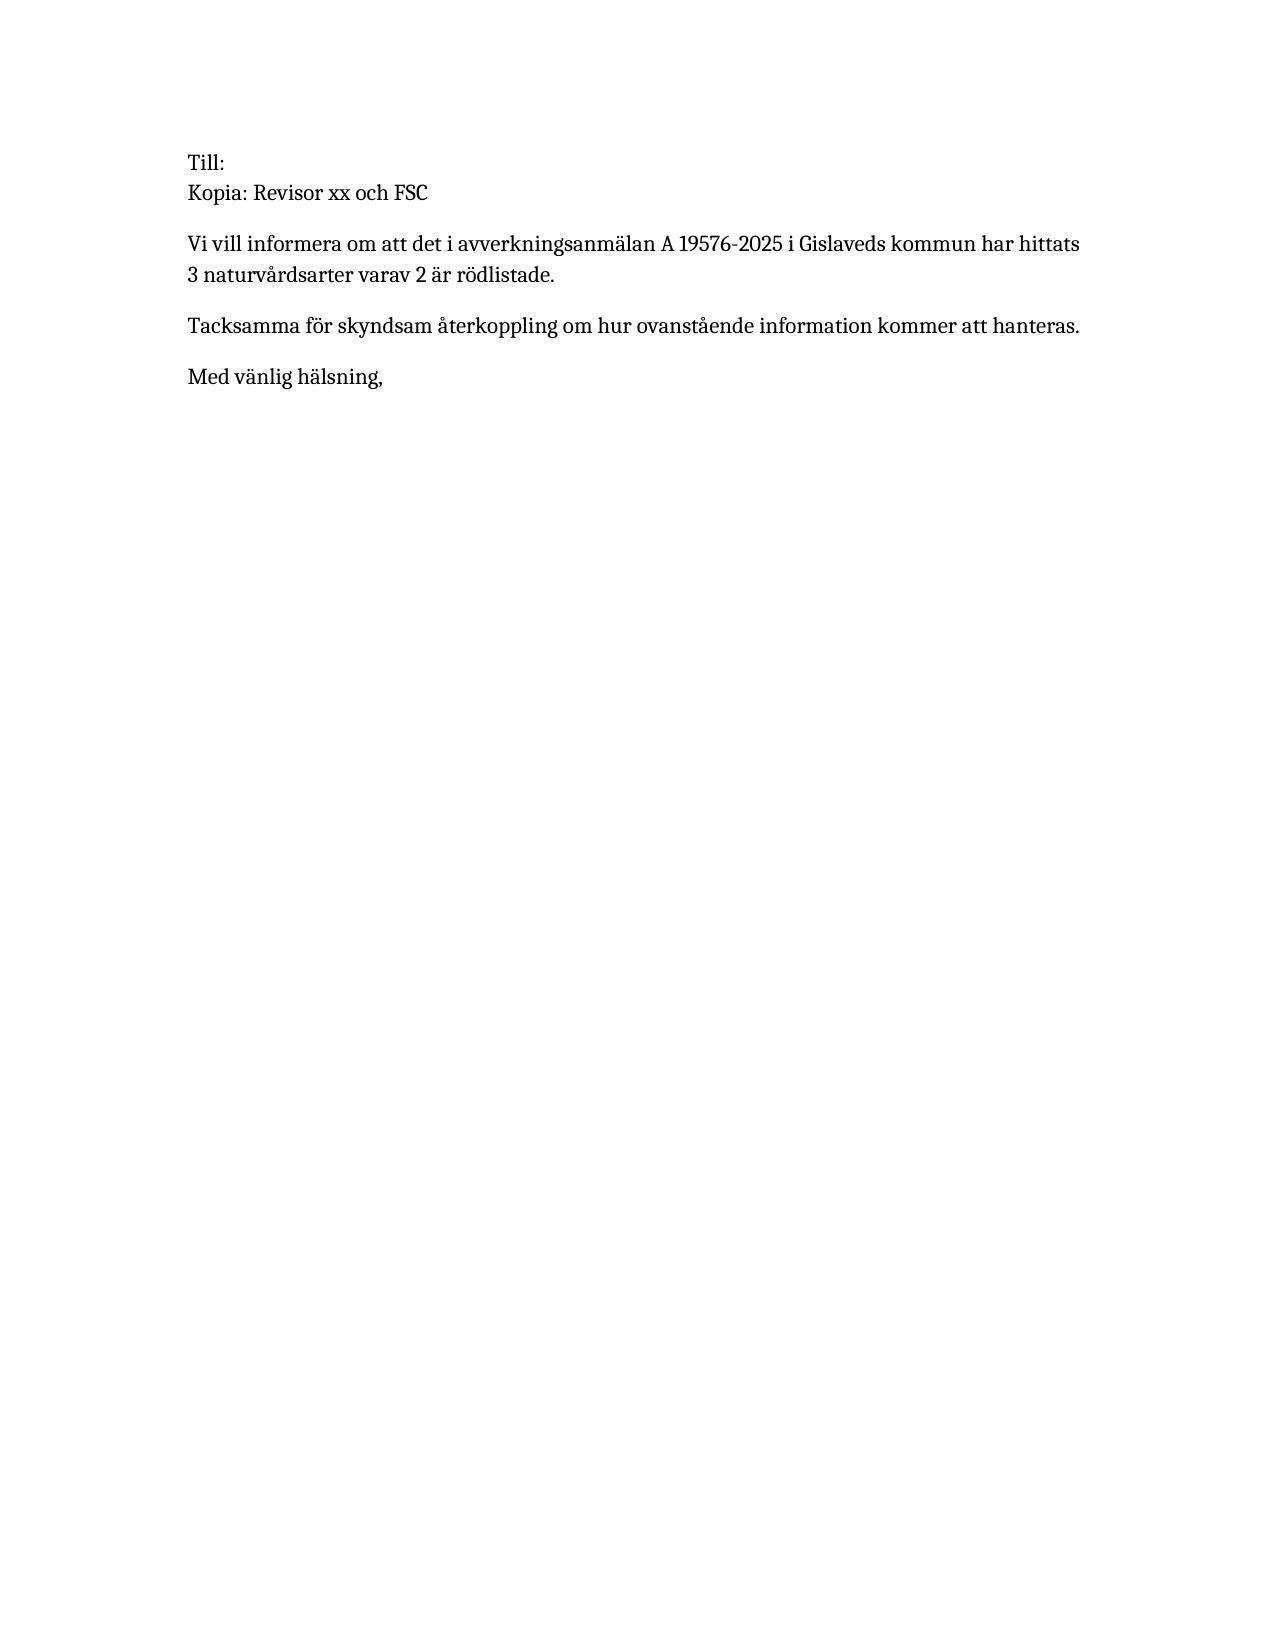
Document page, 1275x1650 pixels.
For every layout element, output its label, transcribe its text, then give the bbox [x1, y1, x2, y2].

text Till: Kopia: Revisor xx och FSC [187, 150, 1087, 207]
text Tacksamma för skyndsam återkoppling om hur ovanstående information kommer att hanteras. [187, 312, 1087, 339]
text Med vänlig hälsning, [187, 363, 1087, 420]
text Vi vill informera om att det i avverkningsanmälan A 19576-2025 i Gislaveds kommun har hittats 3 naturvårdsarter varav 2 är rödlistade. [187, 231, 1087, 288]
